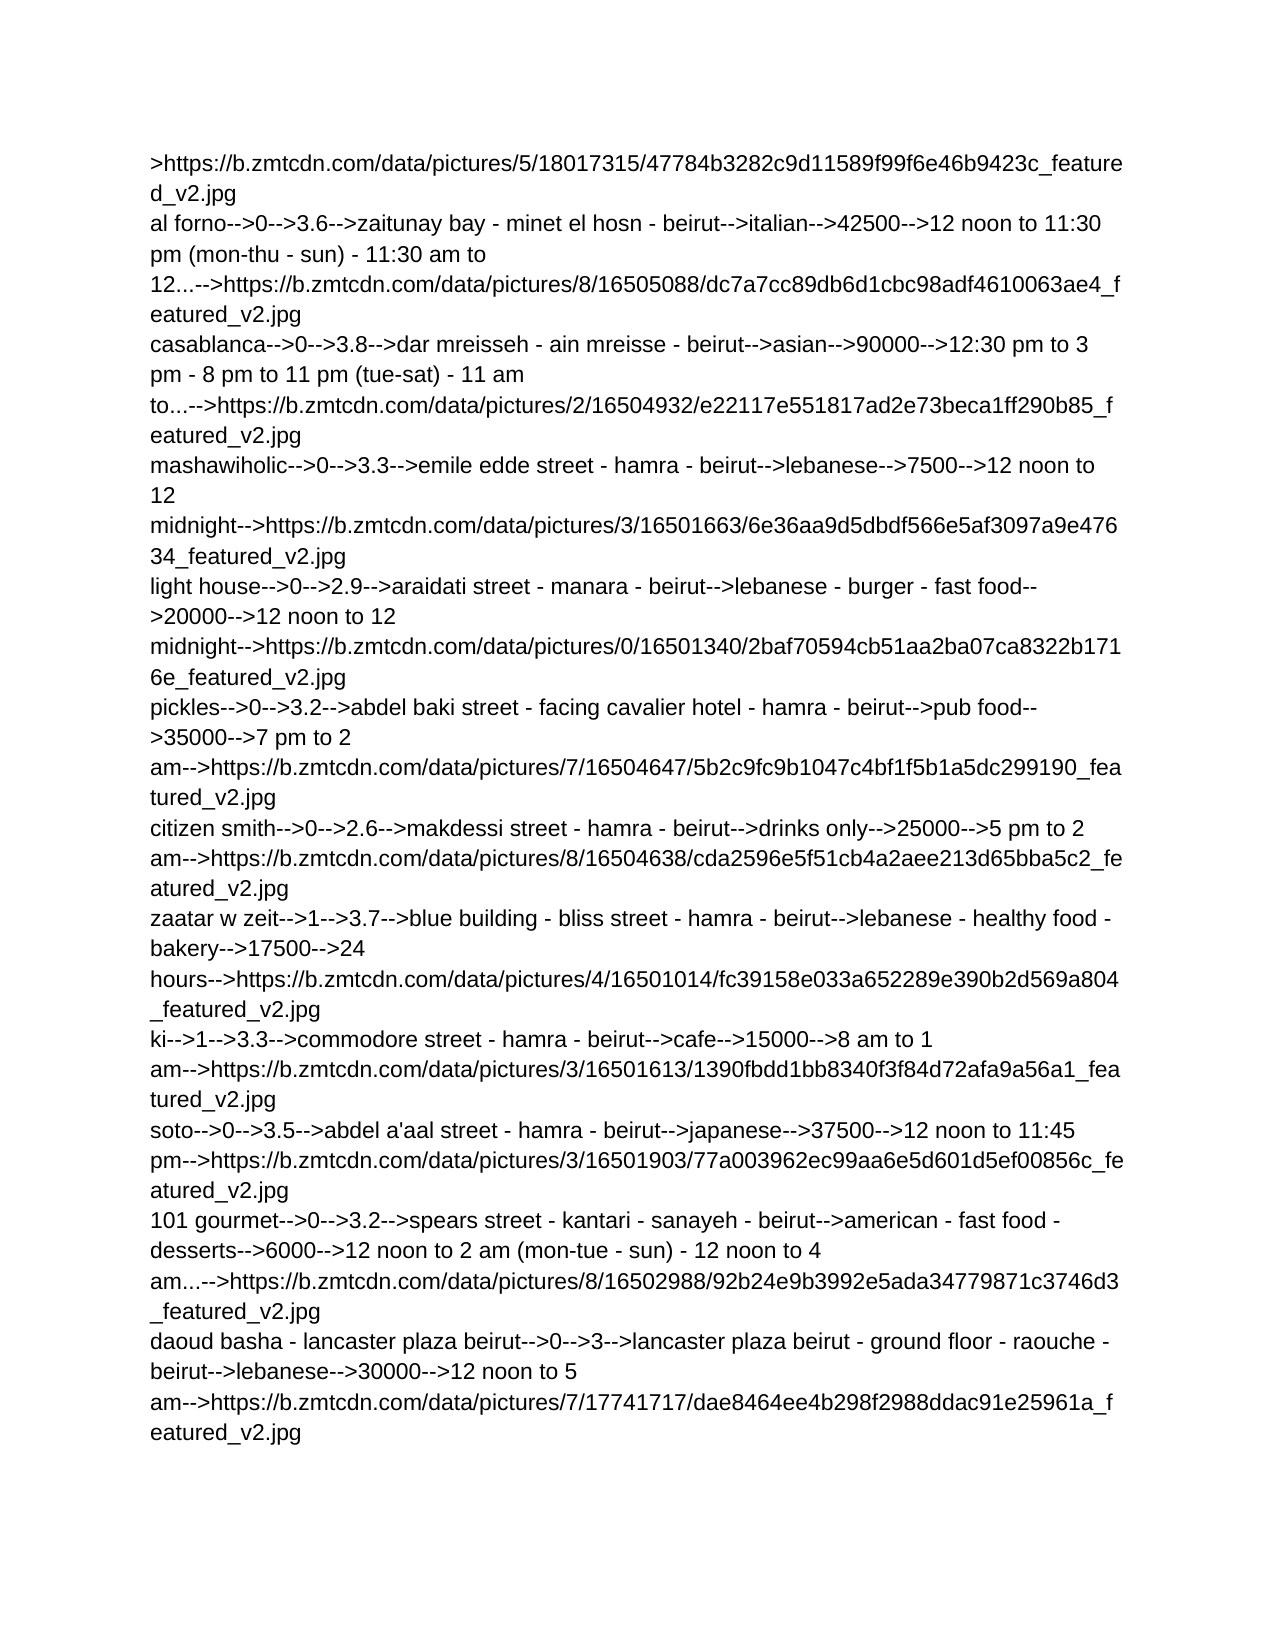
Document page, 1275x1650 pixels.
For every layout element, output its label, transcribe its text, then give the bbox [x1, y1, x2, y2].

text casablanca-->0-->3.8-->dar mreisseh - ain mreisse - beirut-->asian-->90000-->12:30 pm to 3 pm - 8 pm to 11 pm (tue-sat) - 11 am to...-->https://b.zmtcdn.com/data/pictures/2/16504932/e22117e551817ad2e73beca1ff290b85_featured_v2.jpg [150, 331, 1125, 448]
text zaatar w zeit-->1-->3.7-->blue building - bliss street - hamra - beirut-->lebanese - healthy food - bakery-->17500-->24 hours-->https://b.zmtcdn.com/data/pictures/4/16501014/fc39158e033a652289e390b2d569a804_featured_v2.jpg [150, 905, 1125, 1022]
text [150, 150, 1125, 207]
text 101 gourmet-->0-->3.2-->spears street - kantari - sanayeh - beirut-->american - fast food - desserts-->6000-->12 noon to 2 am (mon-tue - sun) - 12 noon to 4 am...-->https://b.zmtcdn.com/data/pictures/8/16502988/92b24e9b3992e5ada34779871c3746d3_featured_v2.jpg [150, 1207, 1125, 1324]
text citizen smith-->0-->2.6-->makdessi street - hamra - beirut-->drinks only-->25000-->5 pm to 2 am-->https://b.zmtcdn.com/data/pictures/8/16504638/cda2596e5f51cb4a2aee213d65bba5c2_featured_v2.jpg [150, 814, 1125, 901]
text daoud basha - lancaster plaza beirut-->0-->3-->lancaster plaza beirut - ground floor - raouche - beirut-->lebanese-->30000-->12 noon to 5 am-->https://b.zmtcdn.com/data/pictures/7/17741717/dae8464ee4b298f2988ddac91e25961a_featured_v2.jpg [150, 1328, 1125, 1445]
text mashawiholic-->0-->3.3-->emile edde street - hamra - beirut-->lebanese-->7500-->12 noon to 12 midnight-->https://b.zmtcdn.com/data/pictures/3/16501663/6e36aa9d5dbdf566e5af3097a9e47634_featured_v2.jpg [150, 452, 1125, 569]
text soto-->0-->3.5-->abdel a'aal street - hamra - beirut-->japanese-->37500-->12 noon to 11:45 pm-->https://b.zmtcdn.com/data/pictures/3/16501903/77a003962ec99aa6e5d601d5ef00856c_featured_v2.jpg [150, 1117, 1125, 1203]
text al forno-->0-->3.6-->zaitunay bay - minet el hosn - beirut-->italian-->42500-->12 noon to 11:30 pm (mon-thu - sun) - 11:30 am to 12...-->https://b.zmtcdn.com/data/pictures/8/16505088/dc7a7cc89db6d1cbc98adf4610063ae4_featured_v2.jpg [150, 210, 1125, 327]
text pickles-->0-->3.2-->abdel baki street - facing cavalier hotel - hamra - beirut-->pub food-->35000-->7 pm to 2 am-->https://b.zmtcdn.com/data/pictures/7/16504647/5b2c9fc9b1047c4bf1f5b1a5dc299190_featured_v2.jpg [150, 694, 1125, 811]
text light house-->0-->2.9-->araidati street - manara - beirut-->lebanese - burger - fast food-->20000-->12 noon to 12 midnight-->https://b.zmtcdn.com/data/pictures/0/16501340/2baf70594cb51aa2ba07ca8322b1716e_featured_v2.jpg [150, 573, 1125, 690]
text ki-->1-->3.3-->commodore street - hamra - beirut-->cafe-->15000-->8 am to 1 am-->https://b.zmtcdn.com/data/pictures/3/16501613/1390fbdd1bb8340f3f84d72afa9a56a1_featured_v2.jpg [150, 1026, 1125, 1113]
